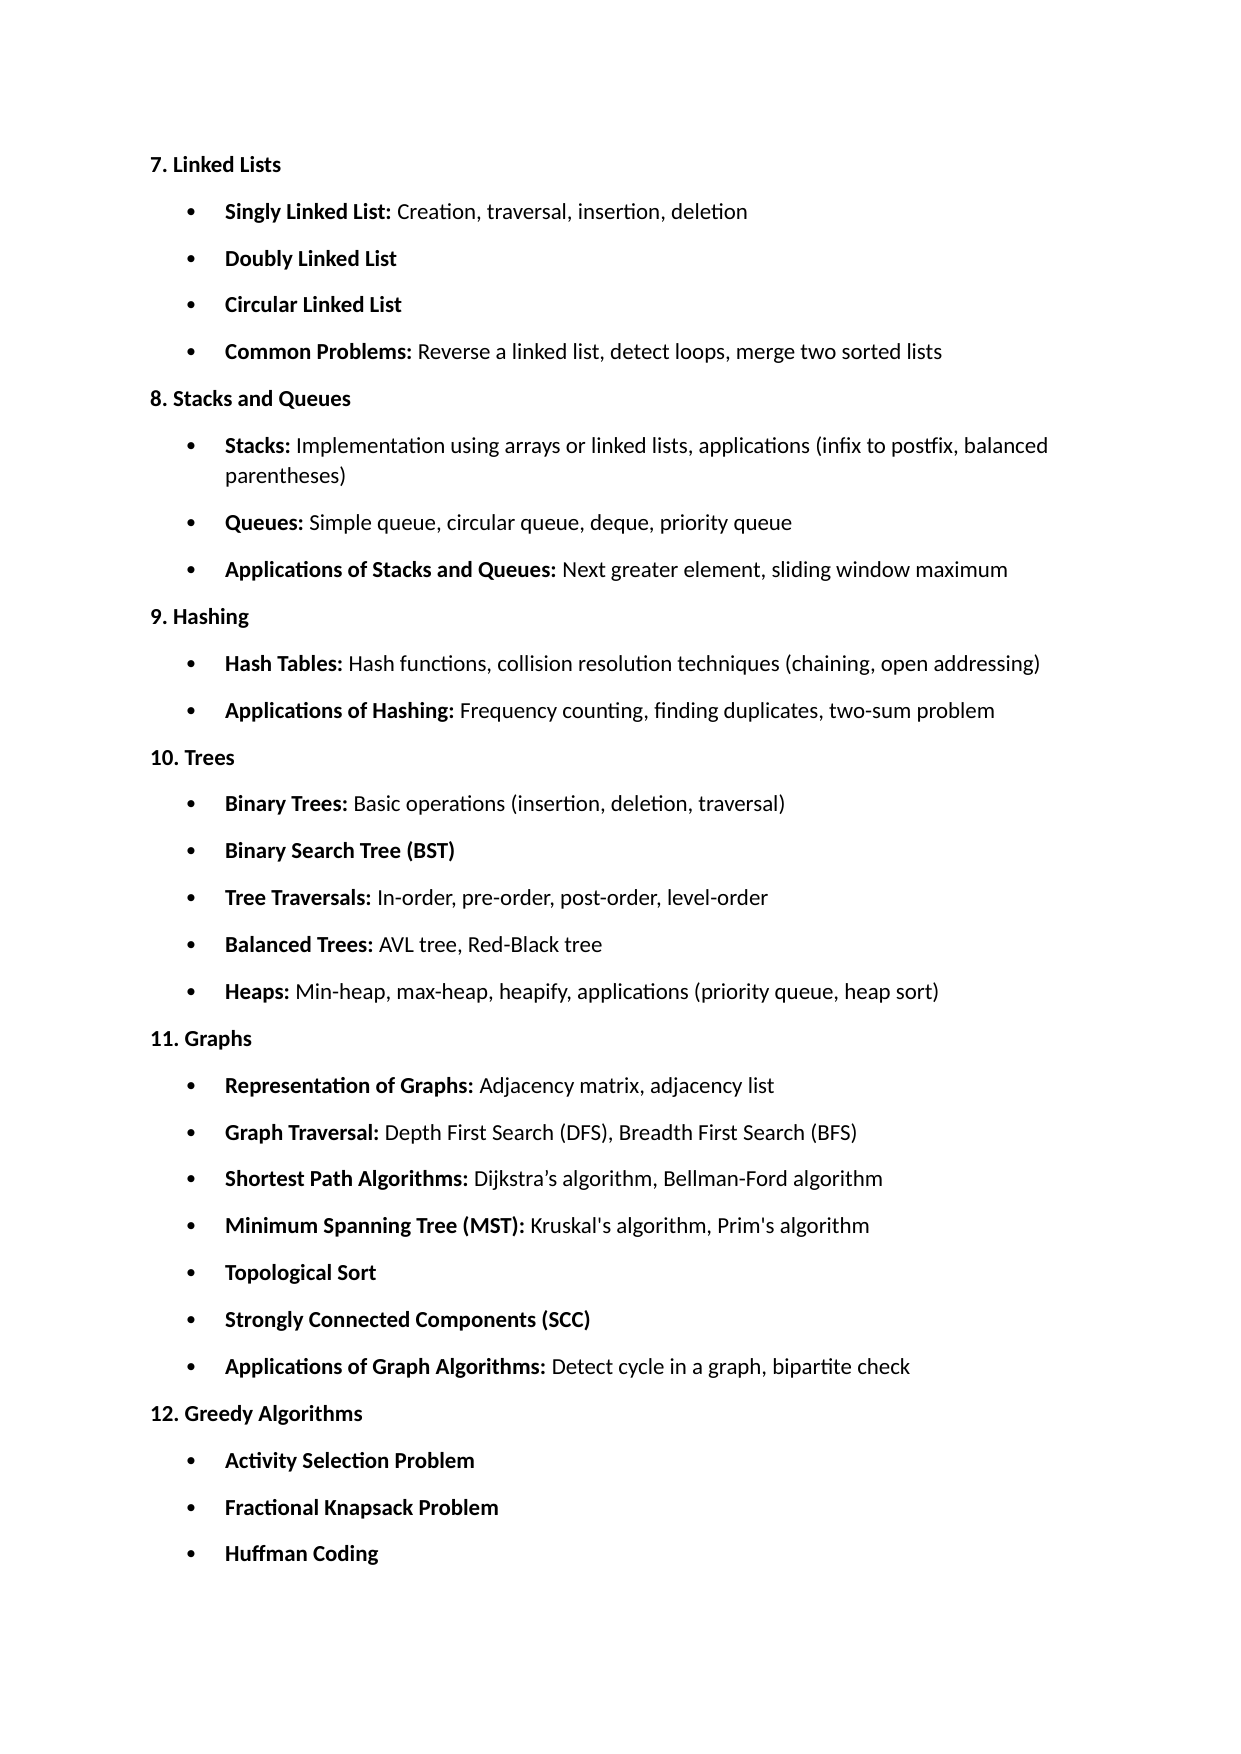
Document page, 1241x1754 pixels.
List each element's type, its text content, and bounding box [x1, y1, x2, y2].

text 12. Greedy Algorithms [150, 1399, 1090, 1427]
list Applications of Stacks and Queues: Next greater element, sliding window maximum [187, 555, 1090, 583]
text 9. Hashing [150, 602, 1090, 630]
list Doubly Linked List [187, 244, 1090, 272]
list Shortest Path Algorithms: Dijkstra’s algorithm, Bellman-Ford algorithm [187, 1164, 1090, 1193]
list Topological Sort [187, 1258, 1090, 1286]
list Circular Linked List [187, 291, 1090, 319]
list Binary Search Tree (BST) [187, 836, 1090, 864]
list Graph Traversal: Depth First Search (DFS), Breadth First Search (BFS) [187, 1118, 1090, 1146]
list Representation of Graphs: Adjacency matrix, adjacency list [187, 1071, 1090, 1099]
list Applications of Graph Algorithms: Detect cycle in a graph, bipartite check [187, 1352, 1090, 1380]
text 7. Linked Lists [150, 150, 1090, 178]
list Singly Linked List: Creation, traversal, insertion, deletion [187, 197, 1090, 225]
list Common Problems: Reverse a linked list, detect loops, merge two sorted lists [187, 337, 1090, 366]
list Strongly Connected Components (SCC) [187, 1305, 1090, 1333]
list Heaps: Min-heap, max-heap, heapify, applications (priority queue, heap sort) [187, 977, 1090, 1005]
text 8. Stacks and Queues [150, 384, 1090, 412]
list Activity Selection Problem [187, 1446, 1090, 1474]
list Tree Traversals: In-order, pre-order, post-order, level-order [187, 883, 1090, 911]
list Fractional Knapsack Problem [187, 1493, 1090, 1521]
list Queues: Simple queue, circular queue, deque, priority queue [187, 508, 1090, 536]
list Balanced Trees: AVL tree, Red-Black tree [187, 930, 1090, 958]
text 10. Trees [150, 743, 1090, 771]
list Minimum Spanning Tree (MST): Kruskal's algorithm, Prim's algorithm [187, 1211, 1090, 1239]
list Hash Tables: Hash functions, collision resolution techniques (chaining, open addressing) [187, 649, 1090, 677]
list Binary Trees: Basic operations (insertion, deletion, traversal) [187, 789, 1090, 818]
list Stacks: Implementation using arrays or linked lists, applications (infix to postfix, balanced parentheses) [187, 431, 1090, 489]
text 11. Graphs [150, 1024, 1090, 1052]
list Applications of Hashing: Frequency counting, finding duplicates, two-sum problem [187, 696, 1090, 724]
list Huffman Coding [187, 1539, 1090, 1568]
